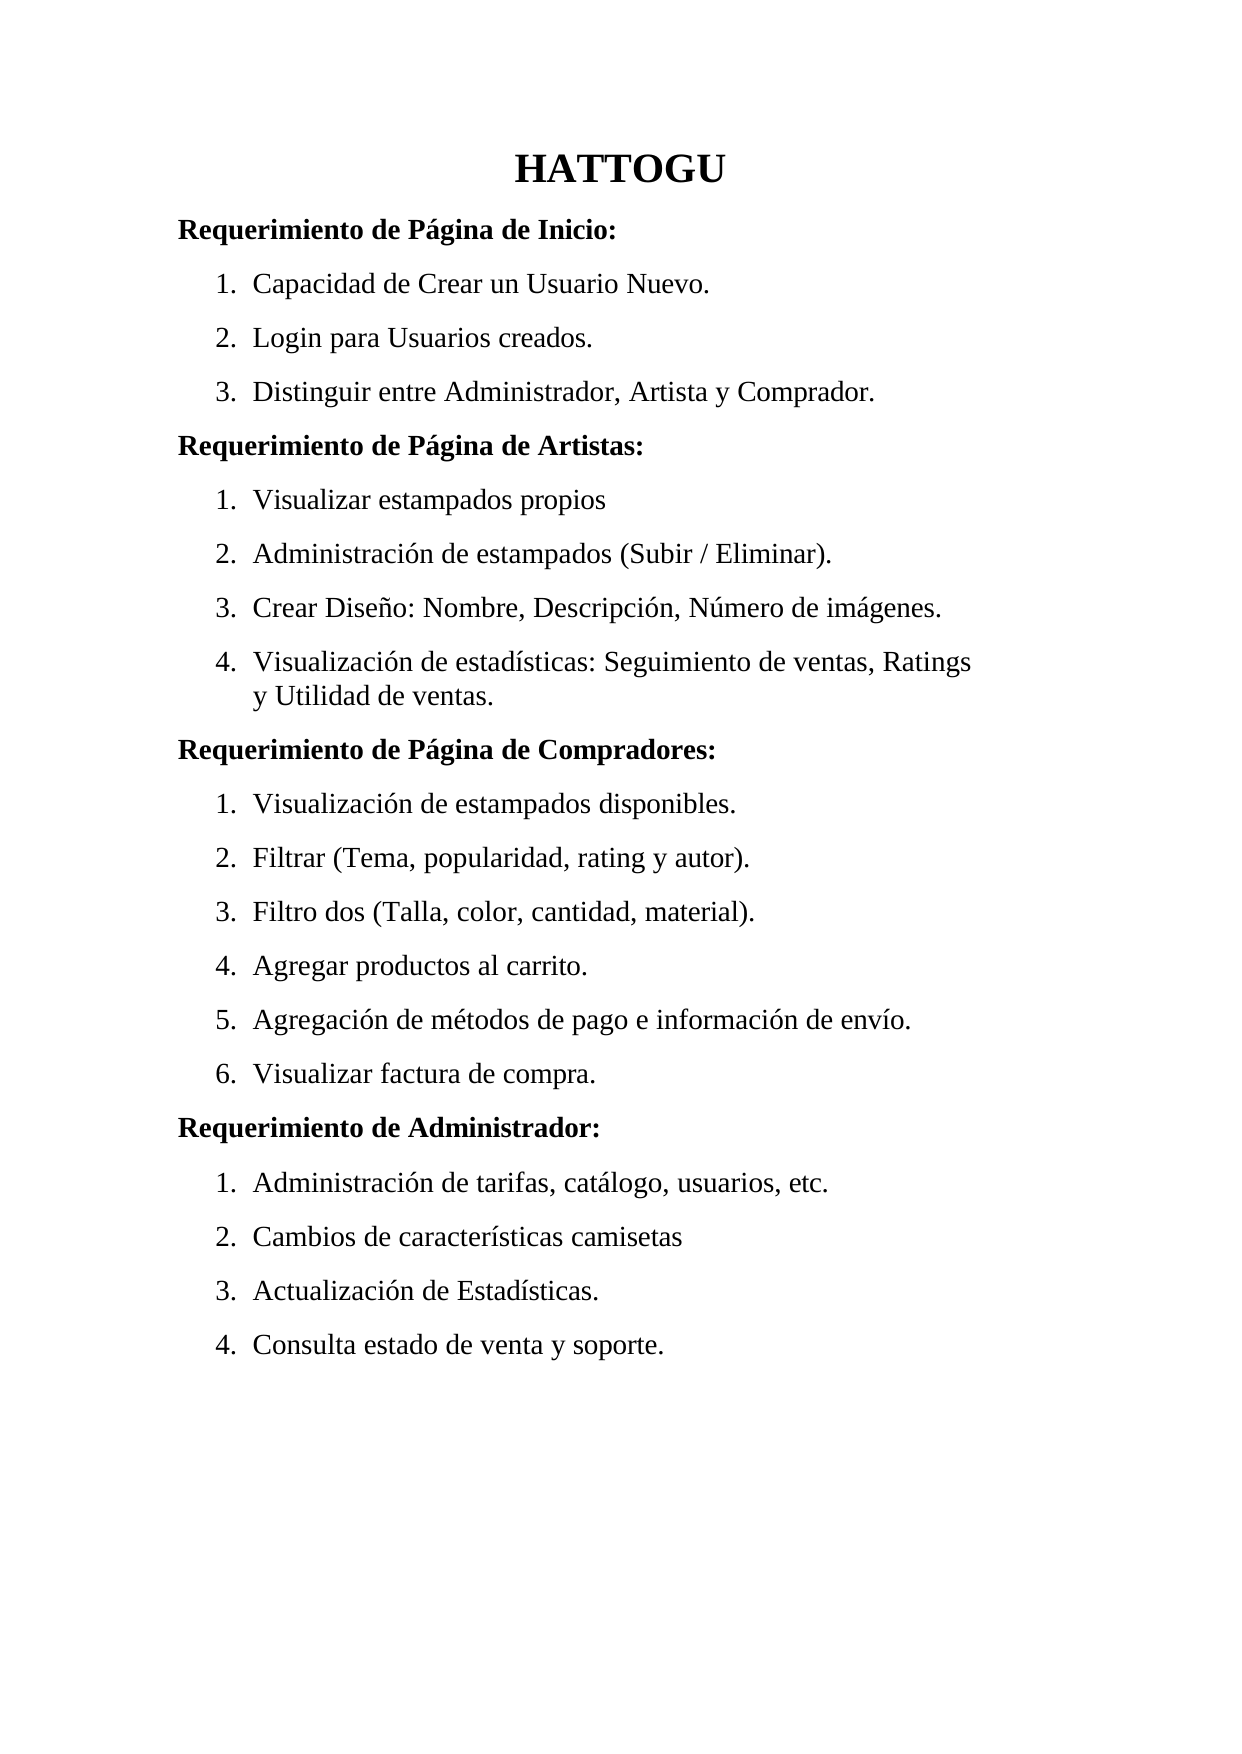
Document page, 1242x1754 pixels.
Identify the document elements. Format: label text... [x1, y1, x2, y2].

subtitle Requerimiento de Página de Compradores: [178, 732, 1179, 766]
list Administración de estampados (Subir / Eliminar). [215, 536, 1179, 570]
list Consulta estado de venta y soporte. [215, 1327, 1179, 1360]
list Distinguir entre Administrador, Artista y Comprador. [215, 374, 1179, 408]
list Visualización de estadísticas: Seguimiento de ventas, Ratings y Utilidad de ventas. [215, 644, 991, 712]
list Actualización de Estadísticas. [215, 1273, 1179, 1306]
list Capacidad de Crear un Usuario Nuevo. [215, 266, 1179, 300]
list Filtrar (Tema, popularidad, rating y autor). [215, 840, 1179, 874]
list Visualizar estampados propios [215, 482, 1179, 516]
subtitle Requerimiento de Página de Inicio: [178, 212, 1179, 246]
list Crear Diseño: Nombre, Descripción, Número de imágenes. [215, 591, 1179, 624]
list Visualización de estampados disponibles. [215, 786, 1179, 820]
subtitle Requerimiento de Administrador: [178, 1111, 1179, 1144]
list Cambios de características camisetas [215, 1219, 1179, 1252]
subtitle Requerimiento de Página de Artistas: [178, 428, 1179, 462]
list Agregar productos al carrito. [215, 948, 1179, 982]
list Agregación de métodos de pago e información de envío. [215, 1002, 1179, 1036]
text HATTOGU [398, 144, 842, 192]
list Administración de tarifas, catálogo, usuarios, etc. [215, 1165, 1179, 1198]
list Login para Usuarios creados. [215, 320, 1179, 354]
list Filtro dos (Talla, color, cantidad, material). [215, 894, 1179, 928]
list Visualizar factura de compra. [215, 1057, 1179, 1090]
